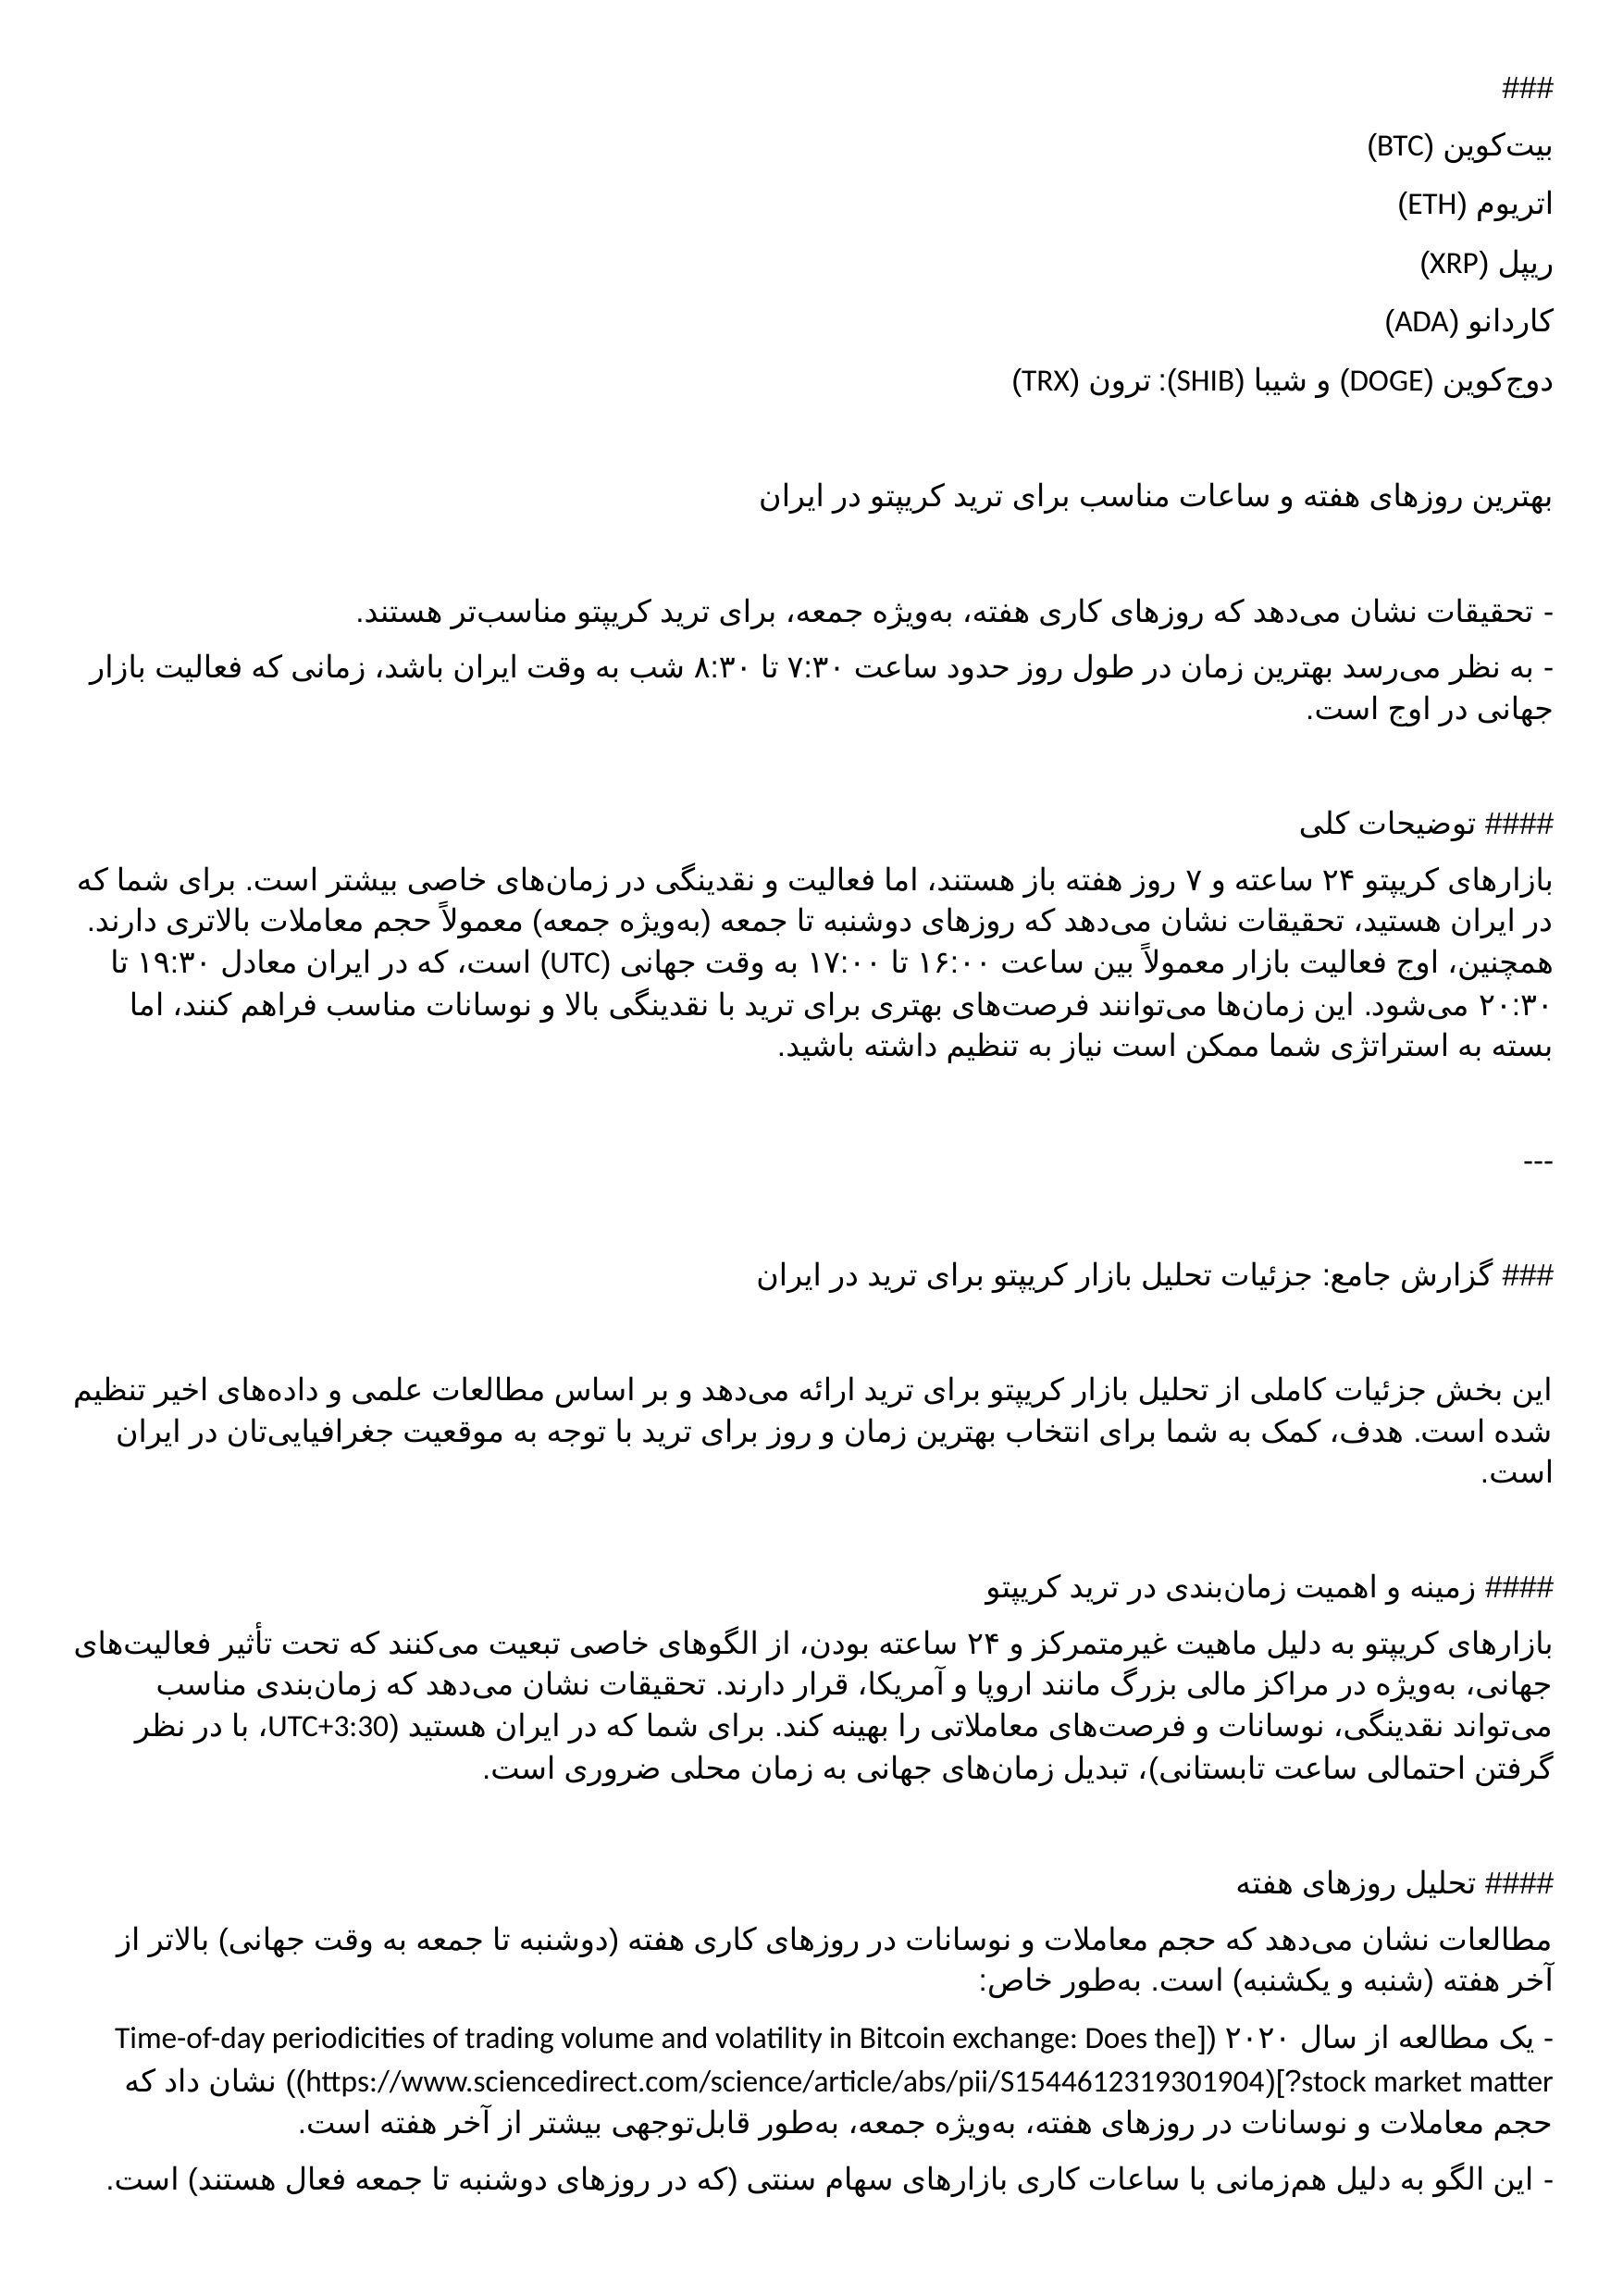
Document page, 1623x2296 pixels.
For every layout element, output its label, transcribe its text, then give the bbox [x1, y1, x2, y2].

text ### گزارش جامع: جزئیات تحلیل بازار کریپتو برای ترید در ایران [69, 1257, 1554, 1293]
text ### [69, 69, 1554, 105]
text - تحقیقات نشان می‌دهد که روزهای کاری هفته، به‌ویژه جمعه، برای ترید کریپتو مناسب‌تر هستند. [69, 593, 1554, 628]
text این بخش جزئیات کاملی از تحلیل بازار کریپتو برای ترید ارائه می‌دهد و بر اساس مطالعات علمی و داده‌های اخیر تنظیم شده است. هدف، کمک به شما برای انتخاب بهترین زمان و روز برای ترید با توجه به موقعیت جغرافیایی‌تان در ایران است. [69, 1372, 1554, 1489]
text #### زمینه و اهمیت زمان‌بندی در ترید کریپتو [69, 1569, 1554, 1605]
text بیت‌کوین (BTC) [69, 126, 1554, 164]
text - این الگو به دلیل هم‌زمانی با ساعات کاری بازارهای سهام سنتی (که در روزهای دوشنبه تا جمعه فعال هستند) است. [69, 2161, 1554, 2196]
text اتریوم (ETH) [69, 184, 1554, 222]
text کاردانو (ADA) [69, 302, 1554, 340]
text مطالعات نشان می‌دهد که حجم معاملات و نوسانات در روزهای کاری هفته (دوشنبه تا جمعه به وقت جهانی) بالاتر از آخر هفته (شنبه و یکشنبه) است. به‌طور خاص: [69, 1921, 1554, 1997]
text دوج‌کوین (DOGE) و شیبا (SHIB): ترون (TRX) [69, 360, 1554, 398]
text #### توضیحات کلی [69, 805, 1554, 840]
text بازارهای کریپتو به دلیل ماهیت غیرمتمرکز و ۲۴ ساعته بودن، از الگوهای خاصی تبعیت می‌کنند که تحت تأثیر فعالیت‌های جهانی، به‌ویژه در مراکز مالی بزرگ مانند اروپا و آمریکا، قرار دارند. تحقیقات نشان می‌دهد که زمان‌بندی مناسب می‌تواند نقدینگی، نوسانات و فرصت‌های معاملاتی را بهینه کند. برای شما که در ایران هستید (UTC+3:30، با در نظر گرفتن احتمالی ساعت تابستانی)، تبدیل زمان‌های جهانی به زمان محلی ضروری است. [69, 1625, 1554, 1785]
text بازارهای کریپتو ۲۴ ساعته و ۷ روز هفته باز هستند، اما فعالیت و نقدینگی در زمان‌های خاصی بیشتر است. برای شما که در ایران هستید، تحقیقات نشان می‌دهد که روزهای دوشنبه تا جمعه (به‌ویژه جمعه) معمولاً حجم معاملات بالاتری دارند. همچنین، اوج فعالیت بازار معمولاً بین ساعت ۱۶:۰۰ تا ۱۷:۰۰ به وقت جهانی (UTC) است، که در ایران معادل ۱۹:۳۰ تا ۲۰:۳۰ می‌شود. این زمان‌ها می‌توانند فرصت‌های بهتری برای ترید با نقدینگی بالا و نوسانات مناسب فراهم کنند، اما بسته به استراتژی شما ممکن است نیاز به تنظیم داشته باشید. [69, 862, 1554, 1062]
text بهترین روزهای هفته و ساعات مناسب برای ترید کریپتو در ایران [69, 478, 1554, 514]
text --- [69, 1142, 1554, 1177]
text - یک مطالعه از سال ۲۰۲۰ ([Time-of-day periodicities of trading volume and volatility in Bitcoin exchange: Does the stock market matter?](https://www.sciencedirect.com/science/article/abs/pii/S1544612319301904)) نشان داد که حجم معاملات و نوسانات در روزهای هفته، به‌ویژه جمعه، به‌طور قابل‌توجهی بیشتر از آخر هفته است. [69, 2018, 1554, 2141]
text - به نظر می‌رسد بهترین زمان در طول روز حدود ساعت ۷:۳۰ تا ۸:۳۰ شب به وقت ایران باشد، زمانی که فعالیت بازار جهانی در اوج است. [69, 650, 1554, 726]
text ریپل (XRP) [69, 243, 1554, 280]
text #### تحلیل روزهای هفته [69, 1865, 1554, 1900]
